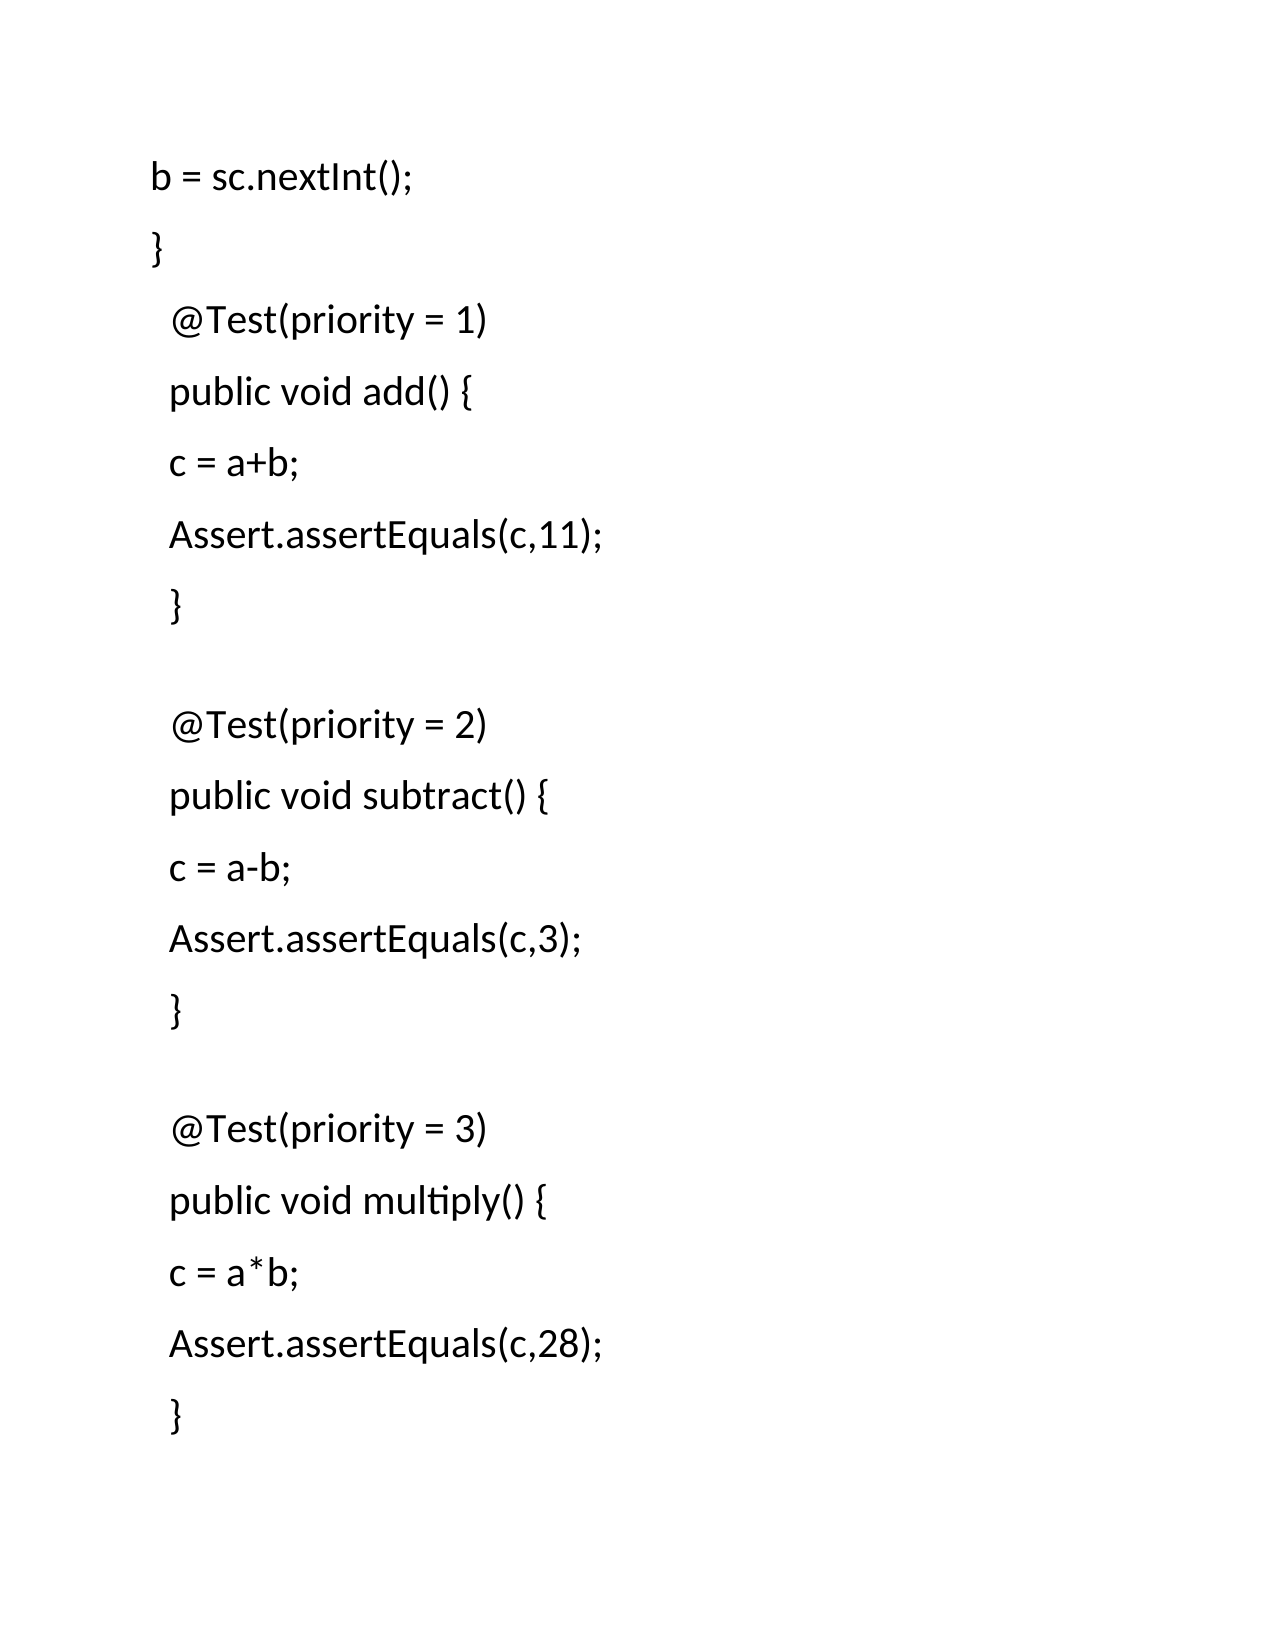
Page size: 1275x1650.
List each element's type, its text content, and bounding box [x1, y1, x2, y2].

text @Test(priority = 3) [150, 1102, 1125, 1153]
text public void multiply() { [150, 1174, 1125, 1225]
text public void subtract() { [150, 769, 1125, 820]
text Assert.assertEquals(c,11); [150, 508, 1125, 559]
text b = sc.nextInt(); [150, 150, 1125, 201]
text Assert.assertEquals(c,28); [150, 1317, 1125, 1368]
text @Test(priority = 1) [150, 293, 1125, 344]
text c = a-b; [150, 841, 1125, 892]
text } [150, 984, 1125, 1035]
text } [150, 1389, 1125, 1439]
text @Test(priority = 2) [150, 698, 1125, 749]
text } [150, 579, 1125, 630]
text } [150, 222, 1125, 272]
text c = a*b; [150, 1246, 1125, 1296]
text c = a+b; [150, 436, 1125, 487]
text public void add() { [150, 365, 1125, 416]
text Assert.assertEquals(c,3); [150, 912, 1125, 963]
